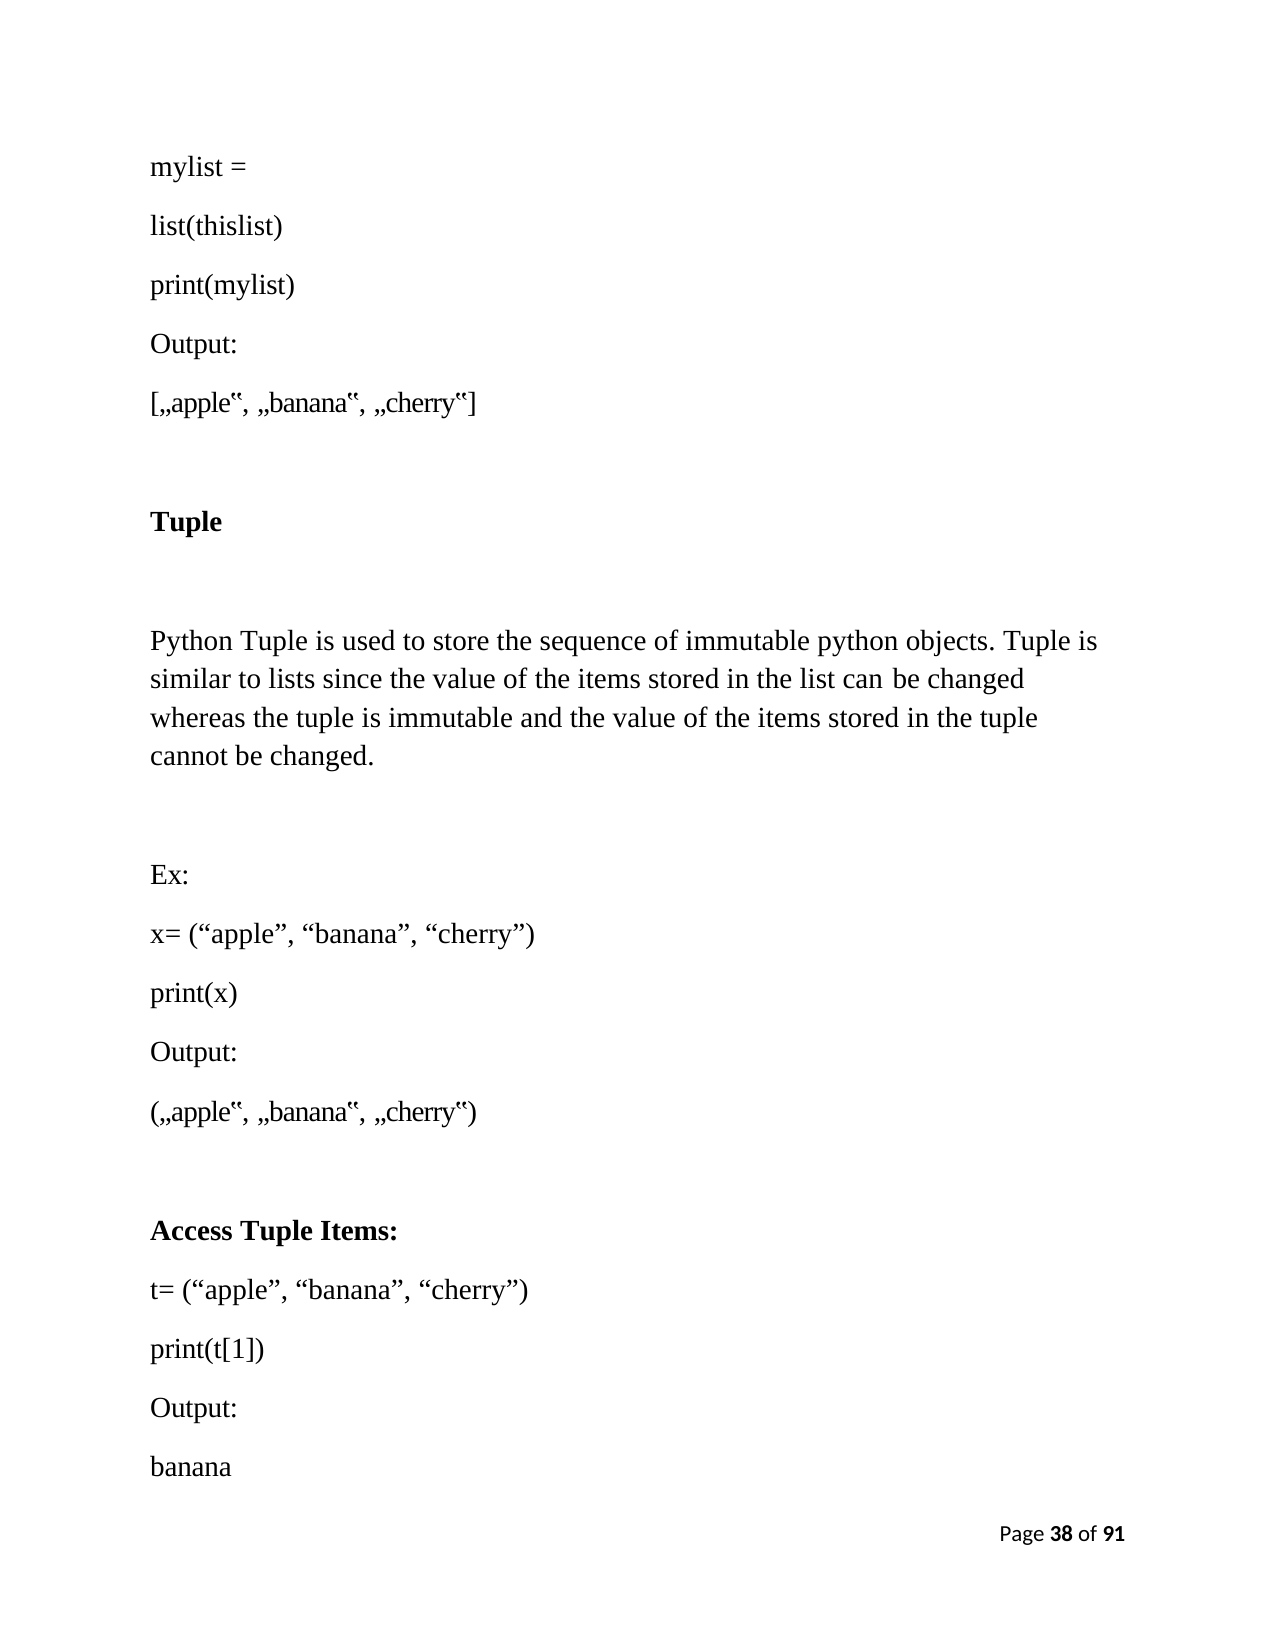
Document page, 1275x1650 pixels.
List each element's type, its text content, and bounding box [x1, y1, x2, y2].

text x= (“apple”, “banana”, “cherry”) print(x) [150, 917, 599, 1009]
text t= (“apple”, “banana”, “cherry”) print(t[1]) [150, 1272, 599, 1365]
subtitle Access Tuple Items: [150, 1213, 1227, 1247]
text Output: [150, 1034, 1227, 1068]
text Ex: [150, 857, 1227, 891]
subtitle Tuple [150, 504, 1227, 538]
text Python Tuple is used to store the sequence of immutable python objects. Tuple is similar to lists since the value of the items stored in the list can be changed whereas the tuple is immutable and the value of the items stored in the tuple cannot be changed. [150, 623, 1122, 772]
text („apple‟, „banana‟, „cherry‟) [150, 1094, 1227, 1128]
text mylist = list(thislist) print(mylist) Output: [150, 149, 385, 359]
text [„apple‟, „banana‟, „cherry‟] [150, 385, 1227, 419]
text Output: banana [150, 1390, 240, 1483]
